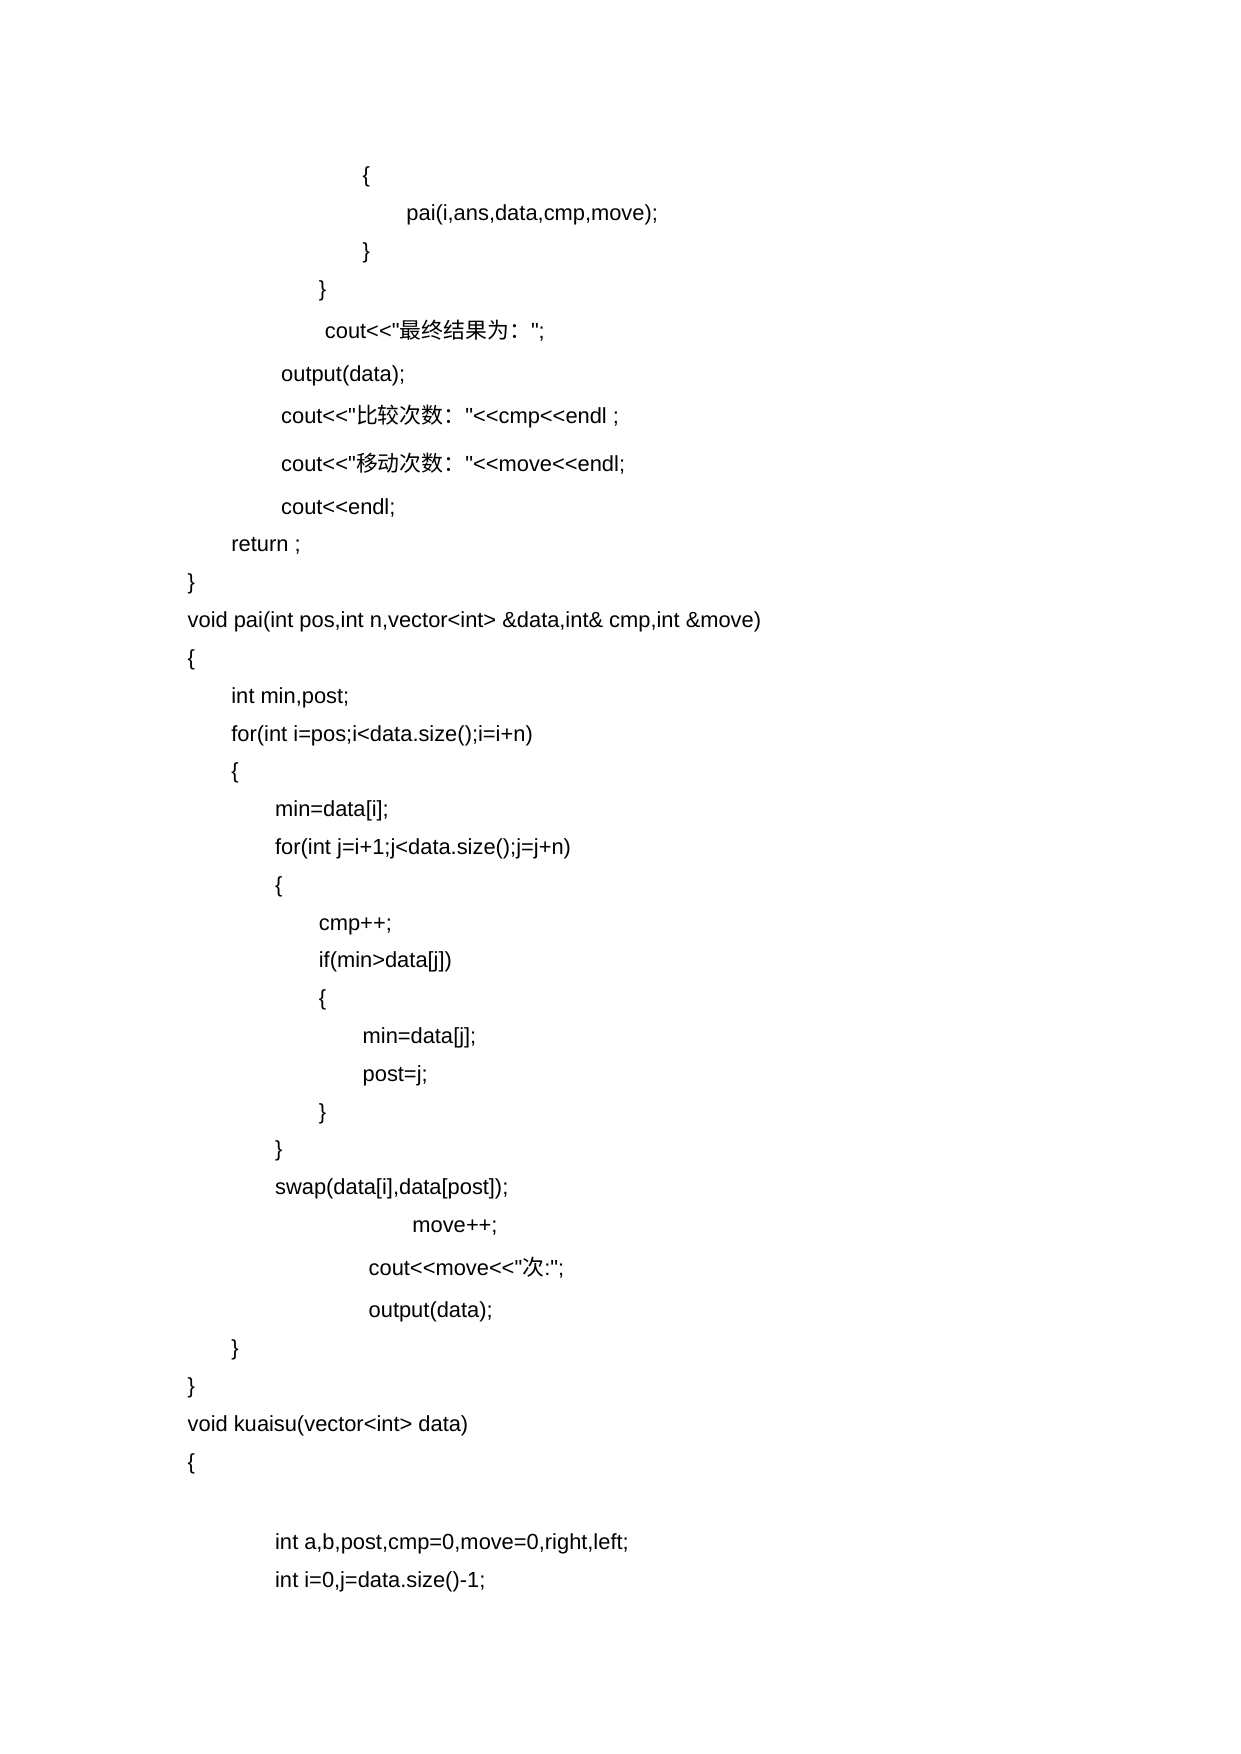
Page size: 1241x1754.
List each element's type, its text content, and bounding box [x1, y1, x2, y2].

text cout<<endl; [187, 493, 1053, 519]
text return ; [187, 531, 1053, 557]
text } [187, 569, 1053, 594]
text { [187, 645, 1053, 670]
text move++; [187, 1212, 1053, 1237]
text int i=0,j=data.size()-1; [187, 1567, 1053, 1592]
text output(data); [187, 361, 1053, 386]
text cout<<"最终结果为："; [187, 313, 1053, 345]
text cout<<"比较次数："<<cmp<<endl ; [187, 398, 1053, 430]
text swap(data[i],data[post]); [187, 1174, 1053, 1199]
text } [187, 238, 1053, 263]
text { [187, 162, 1053, 187]
text post=j; [187, 1061, 1053, 1086]
text { [187, 758, 1053, 783]
text for(int j=i+1;j<data.size();j=j+n) [187, 834, 1053, 859]
text cout<<"移动次数："<<move<<endl; [187, 446, 1053, 478]
text void pai(int pos,int n,vector<int> &data,int& cmp,int &move) [187, 607, 1053, 632]
text { [187, 872, 1053, 897]
text cout<<move<<"次:"; [187, 1250, 1053, 1281]
text min=data[j]; [187, 1023, 1053, 1048]
text int a,b,post,cmp=0,move=0,right,left; [187, 1529, 1053, 1554]
text } [187, 275, 1053, 301]
text if(min>data[j]) [187, 947, 1053, 972]
text } [187, 1373, 1053, 1398]
text cmp++; [187, 909, 1053, 935]
text void kuaisu(vector<int> data) [187, 1411, 1053, 1436]
text { [187, 1448, 1053, 1474]
text pai(i,ans,data,cmp,move); [187, 200, 1053, 225]
text for(int i=pos;i<data.size();i=i+n) [187, 720, 1053, 746]
text int min,post; [187, 683, 1053, 708]
text output(data); [187, 1297, 1053, 1322]
text } [187, 1098, 1053, 1124]
text { [187, 985, 1053, 1010]
text min=data[i]; [187, 796, 1053, 821]
text } [187, 1335, 1053, 1360]
text } [187, 1136, 1053, 1162]
